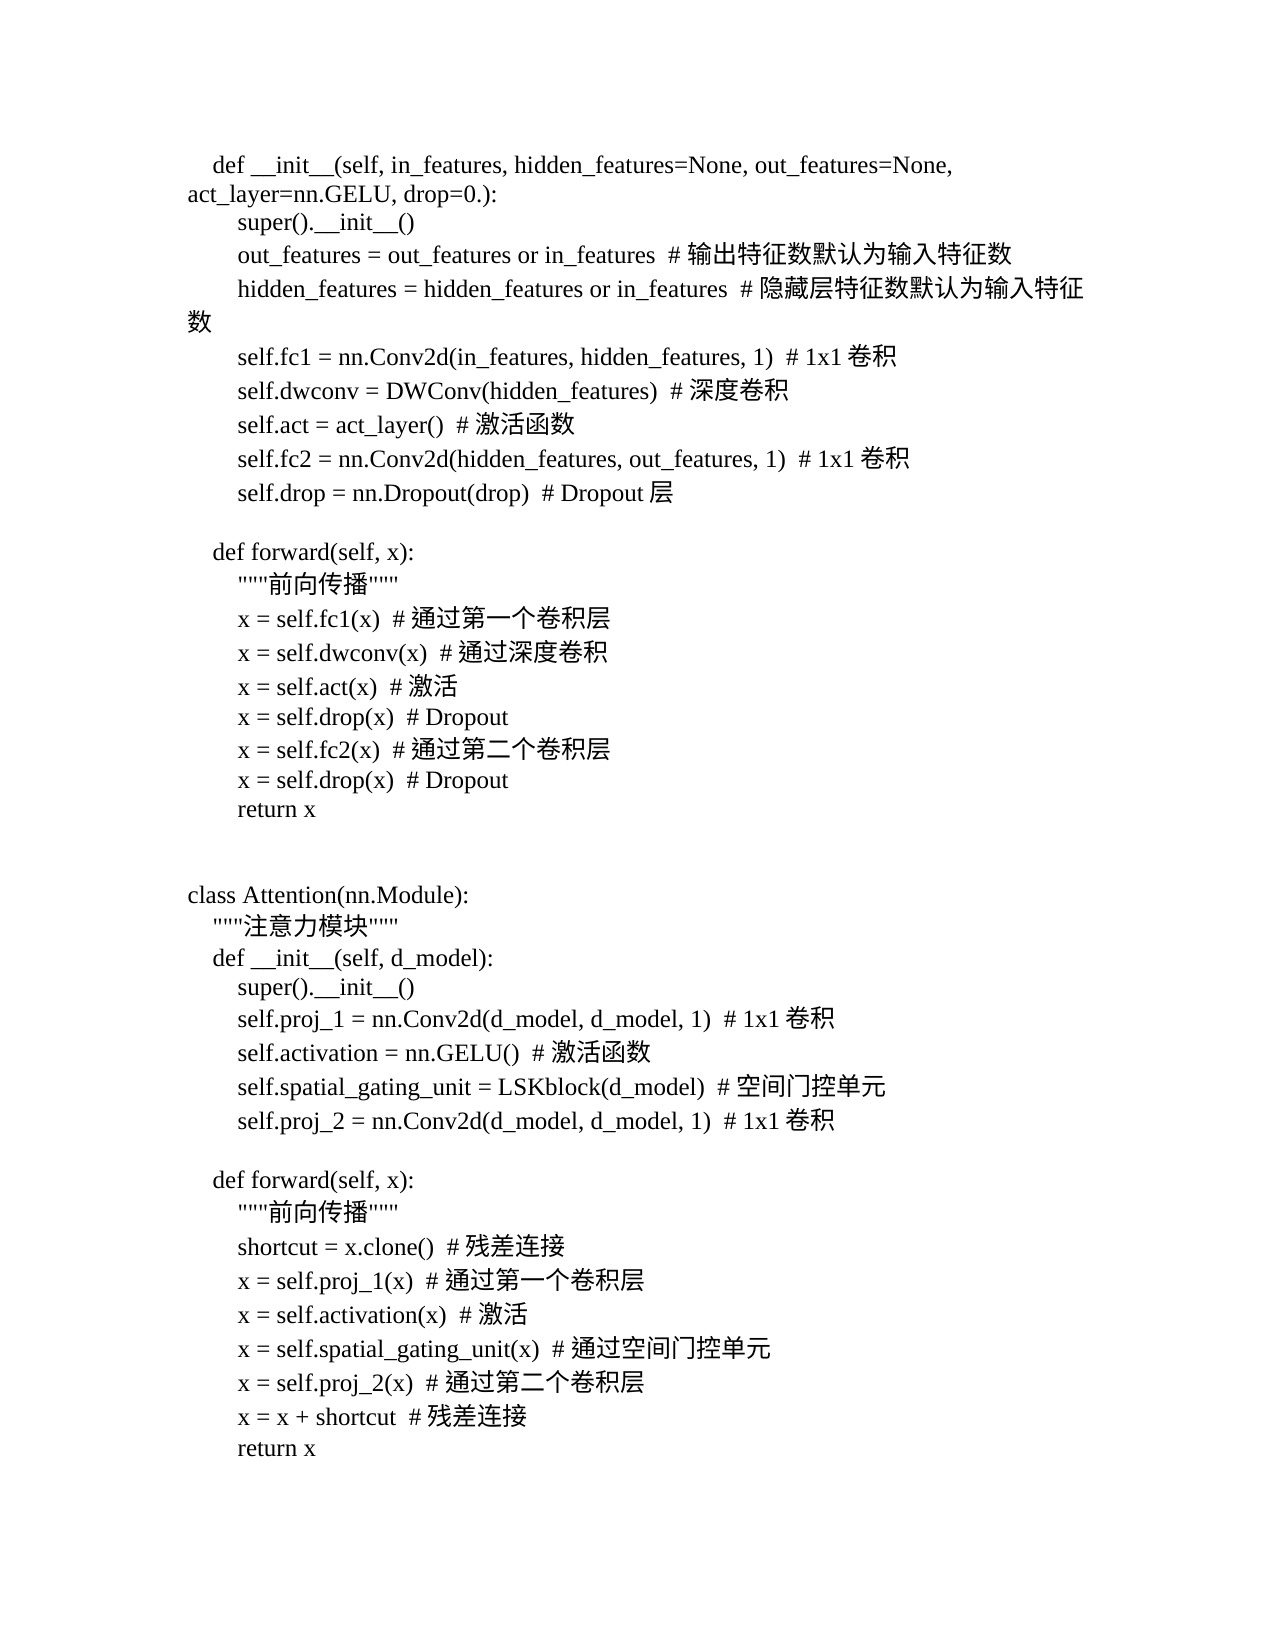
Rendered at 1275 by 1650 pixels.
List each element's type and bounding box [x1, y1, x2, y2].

text [187, 150, 1087, 1490]
